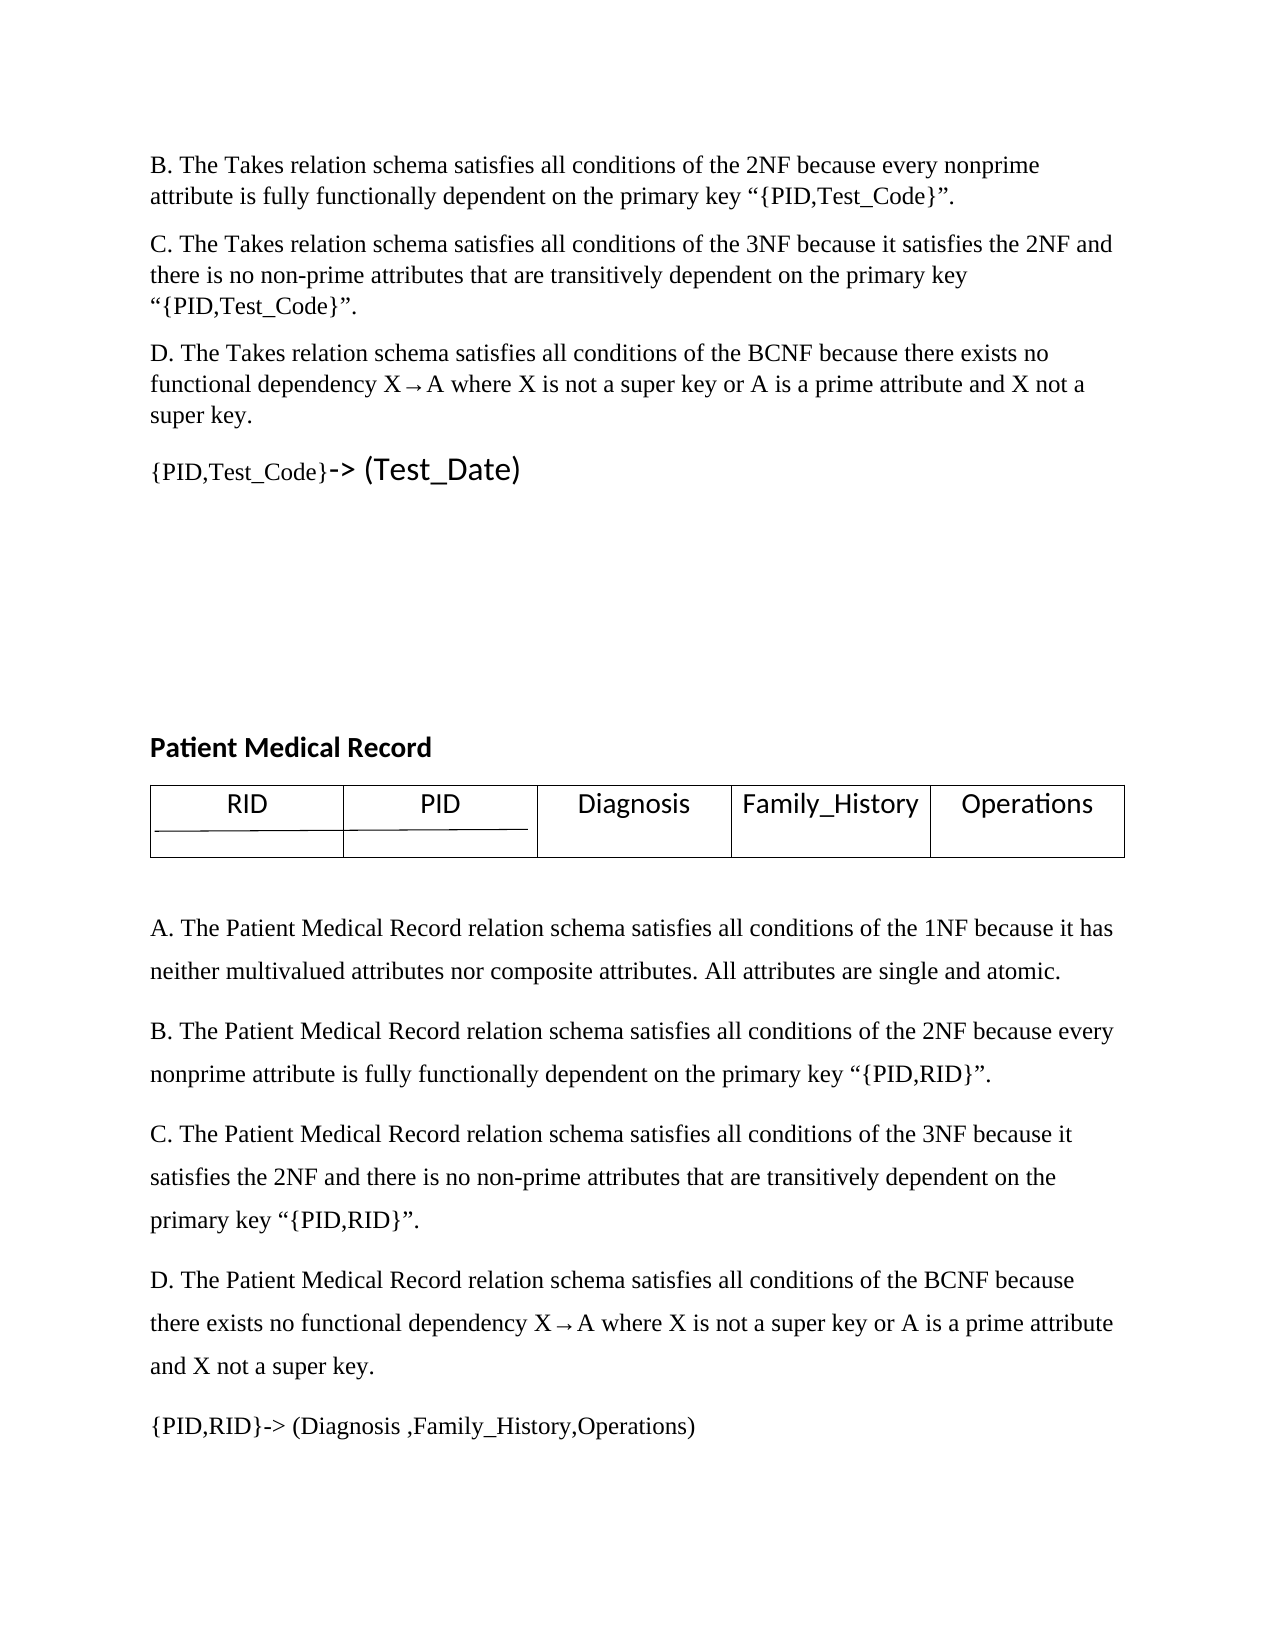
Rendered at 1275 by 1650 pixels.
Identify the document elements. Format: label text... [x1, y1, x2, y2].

text {PID,RID}-> (Diagnosis ,Family_History,Operations) [150, 1411, 1125, 1439]
text B. The Takes relation schema satisfies all conditions of the 2NF because every nonprime attribute is fully functionally dependent on the primary key “{PID,Test_Code}”. [150, 150, 1125, 210]
table_header Operations [931, 786, 1124, 857]
text B. The Patient Medical Record relation schema satisfies all conditions of the 2NF because every nonprime attribute is fully functionally dependent on the primary key “{PID,RID}”. [150, 1016, 1125, 1088]
table_header Diagnosis [538, 786, 731, 857]
text A. The Patient Medical Record relation schema satisfies all conditions of the 1NF because it has neither multivalued attributes nor composite attributes. All attributes are single and atomic. [150, 913, 1125, 985]
text C. The Takes relation schema satisfies all conditions of the 3NF because it satisfies the 2NF and there is no non-prime attributes that are transitively dependent on the primary key “{PID,Test_Code}”. [150, 229, 1125, 319]
text C. The Patient Medical Record relation schema satisfies all conditions of the 3NF because it satisfies the 2NF and there is no non-prime attributes that are transitively dependent on the primary key “{PID,RID}”. [150, 1119, 1125, 1234]
table_header Family_History [732, 786, 930, 857]
table_header RID [151, 786, 343, 857]
text {PID,Test_Code}-> (Test_Date) [150, 448, 1125, 489]
table_header PID [344, 786, 537, 857]
text D. The Takes relation schema satisfies all conditions of the BCNF because there exists no functional dependency X→A where X is not a super key or A is a prime attribute and X not a super key. [150, 338, 1125, 429]
text Patient Medical Record [150, 729, 1125, 765]
text D. The Patient Medical Record relation schema satisfies all conditions of the BCNF because there exists no functional dependency X→A where X is not a super key or A is a prime attribute and X not a super key. [150, 1265, 1125, 1380]
